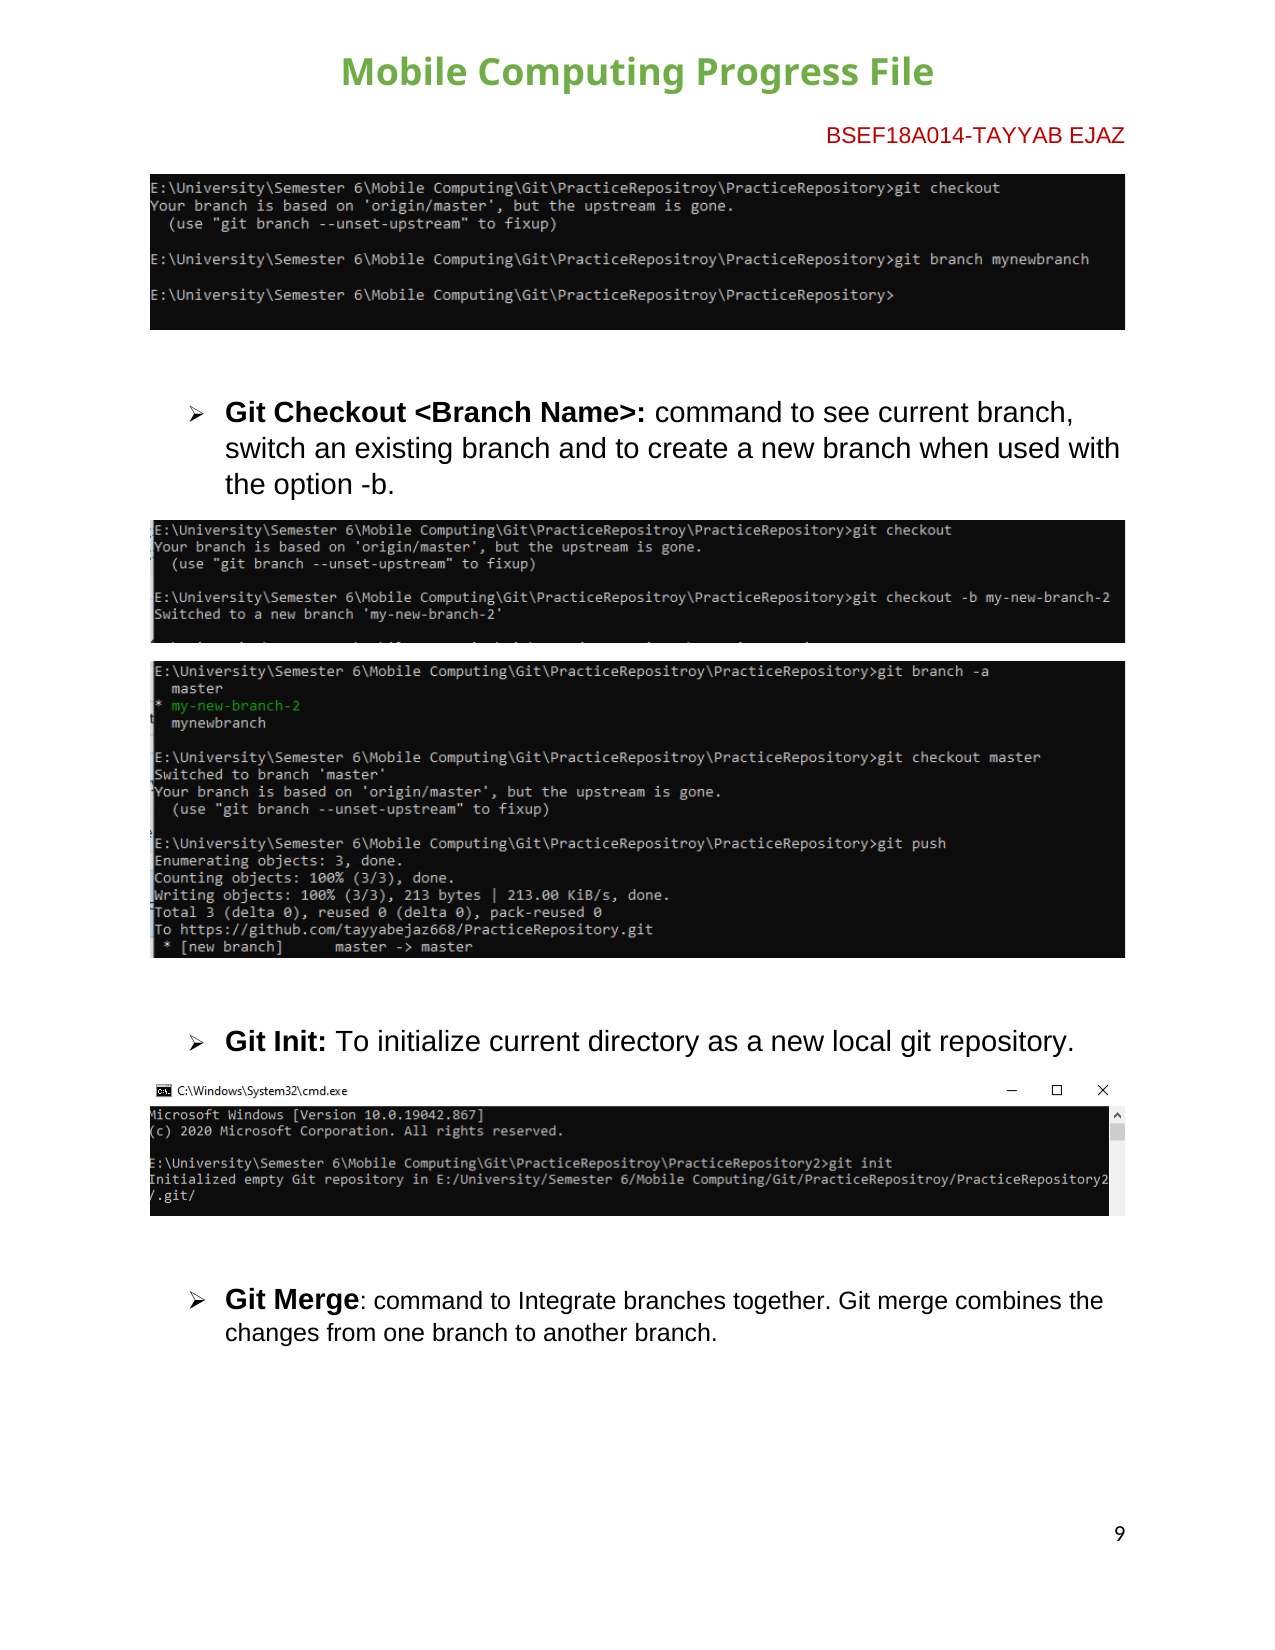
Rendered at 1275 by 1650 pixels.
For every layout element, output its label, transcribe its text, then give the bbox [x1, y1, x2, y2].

picture [150, 520, 1125, 643]
list Git Checkout <Branch Name>: command to see current branch, switch an existing branch and to create a new branch when used with the option -b. [187, 395, 1125, 501]
list Git Merge: command to Integrate branches together. Git merge combines the changes from one branch to another branch. [187, 1282, 1125, 1347]
picture [150, 1076, 1125, 1216]
picture [150, 174, 1125, 330]
picture [150, 661, 1125, 958]
list Git Init: To initialize current directory as a new local git repository. [187, 1024, 1125, 1057]
